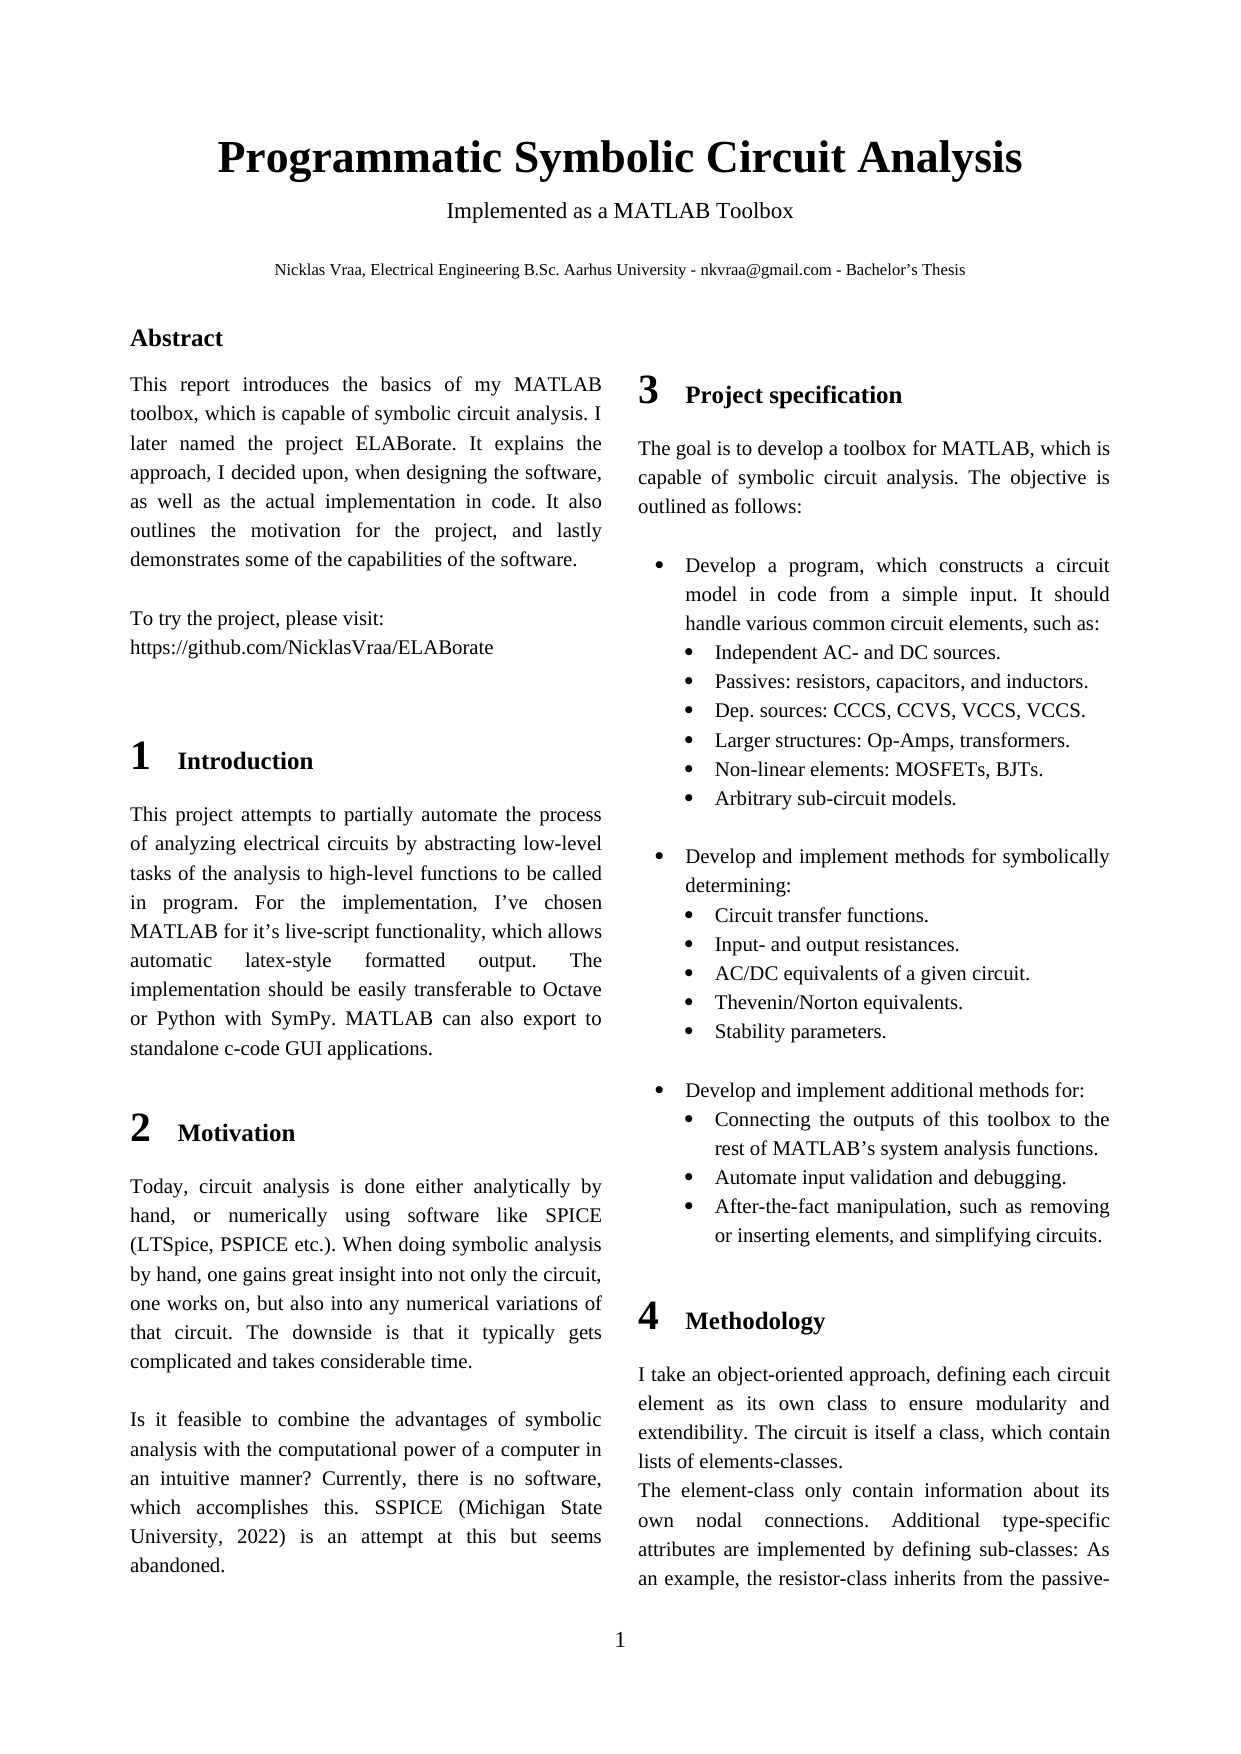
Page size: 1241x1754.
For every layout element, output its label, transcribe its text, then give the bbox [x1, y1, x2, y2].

text Introduction [130, 731, 602, 779]
text Motivation [130, 1102, 602, 1150]
text To try the project, please visit: [130, 602, 602, 631]
list Connecting the outputs of this toolbox to the rest of MATLAB’s system analysis functions. [685, 1103, 1110, 1161]
list Passives: resistors, capacitors, and inductors. [685, 665, 1110, 694]
text This project attempts to partially automate the process of analyzing electrical circuits by abstracting low-level tasks of the analysis to high-level functions to be called in program. For the implementation, I’ve chosen MATLAB for it’s live-script functionality, which allows automatic latex-style formatted output. The implementation should be easily transferable to Octave or Python with SymPy. MATLAB can also export to standalone c-code GUI applications. [130, 798, 602, 1061]
text https://github.com/NicklasVraa/ELABorate [130, 631, 602, 660]
list Develop a program, which constructs a circuit model in code from a simple input. It should handle various common circuit elements, such as: [656, 549, 1110, 636]
text Methodology [638, 1290, 1110, 1338]
list AC/DC equivalents of a given circuit. [685, 957, 1110, 986]
text I take an object-oriented approach, defining each circuit element as its own class to ensure modularity and extendibility. The circuit is itself a class, which contain lists of elements-classes. [638, 1358, 1110, 1474]
list Circuit transfer functions. [685, 899, 1110, 928]
list Non-linear elements: MOSFETs, BJTs. [685, 753, 1110, 782]
subtitle Implemented as a MATLAB Toolbox [130, 197, 1110, 223]
text The goal is to develop a toolbox for MATLAB, which is capable of symbolic circuit analysis. The objective is outlined as follows: [638, 432, 1110, 519]
text Today, circuit analysis is done either analytically by hand, or numerically using software like SPICE (LTSpice, PSPICE etc.). When doing symbolic analysis by hand, one gains great insight into not only the circuit, one works on, but also into any numerical variations of that circuit. The downside is that it typically gets complicated and takes considerable time. [130, 1170, 602, 1374]
text Nicklas Vraa, Electrical Engineering B.Sc. Aarhus University - nkvraa@gmail.com - Bachelor’s Thesis [130, 252, 1110, 281]
text This report introduces the basics of my MATLAB toolbox, which is capable of symbolic circuit analysis. I later named the project ELABorate. It explains the approach, I decided upon, when designing the software, as well as the actual implementation in code. It also outlines the motivation for the project, and lastly demonstrates some of the capabilities of the software. [130, 368, 602, 572]
title Programmatic Symbolic Circuit Analysis [130, 130, 1110, 183]
list Automate input validation and debugging. [685, 1161, 1110, 1190]
list Develop and implement methods for symbolically determining: [656, 840, 1110, 899]
list Independent AC- and DC sources. [685, 636, 1110, 665]
list Stability parameters. [685, 1015, 1110, 1044]
list Develop and implement additional methods for: [656, 1074, 1110, 1103]
list Thevenin/Norton equivalents. [685, 986, 1110, 1015]
text Project specification [638, 364, 1110, 412]
list Input- and output resistances. [685, 928, 1110, 957]
text Is it feasible to combine the advantages of symbolic analysis with the computational power of a computer in an intuitive manner? Currently, there is no software, which accomplishes this. SSPICE is an attempt at this but seems abandoned. [130, 1403, 602, 1578]
list Dep. sources: CCCS, CCVS, VCCS, VCCS. [685, 694, 1110, 724]
list Larger structures: Op-Amps, transformers. [685, 724, 1110, 753]
text Abstract [130, 323, 602, 351]
list After-the-fact manipulation, such as removing or inserting elements, and simplifying circuits. [685, 1190, 1110, 1249]
list Arbitrary sub-circuit models. [685, 782, 1110, 811]
